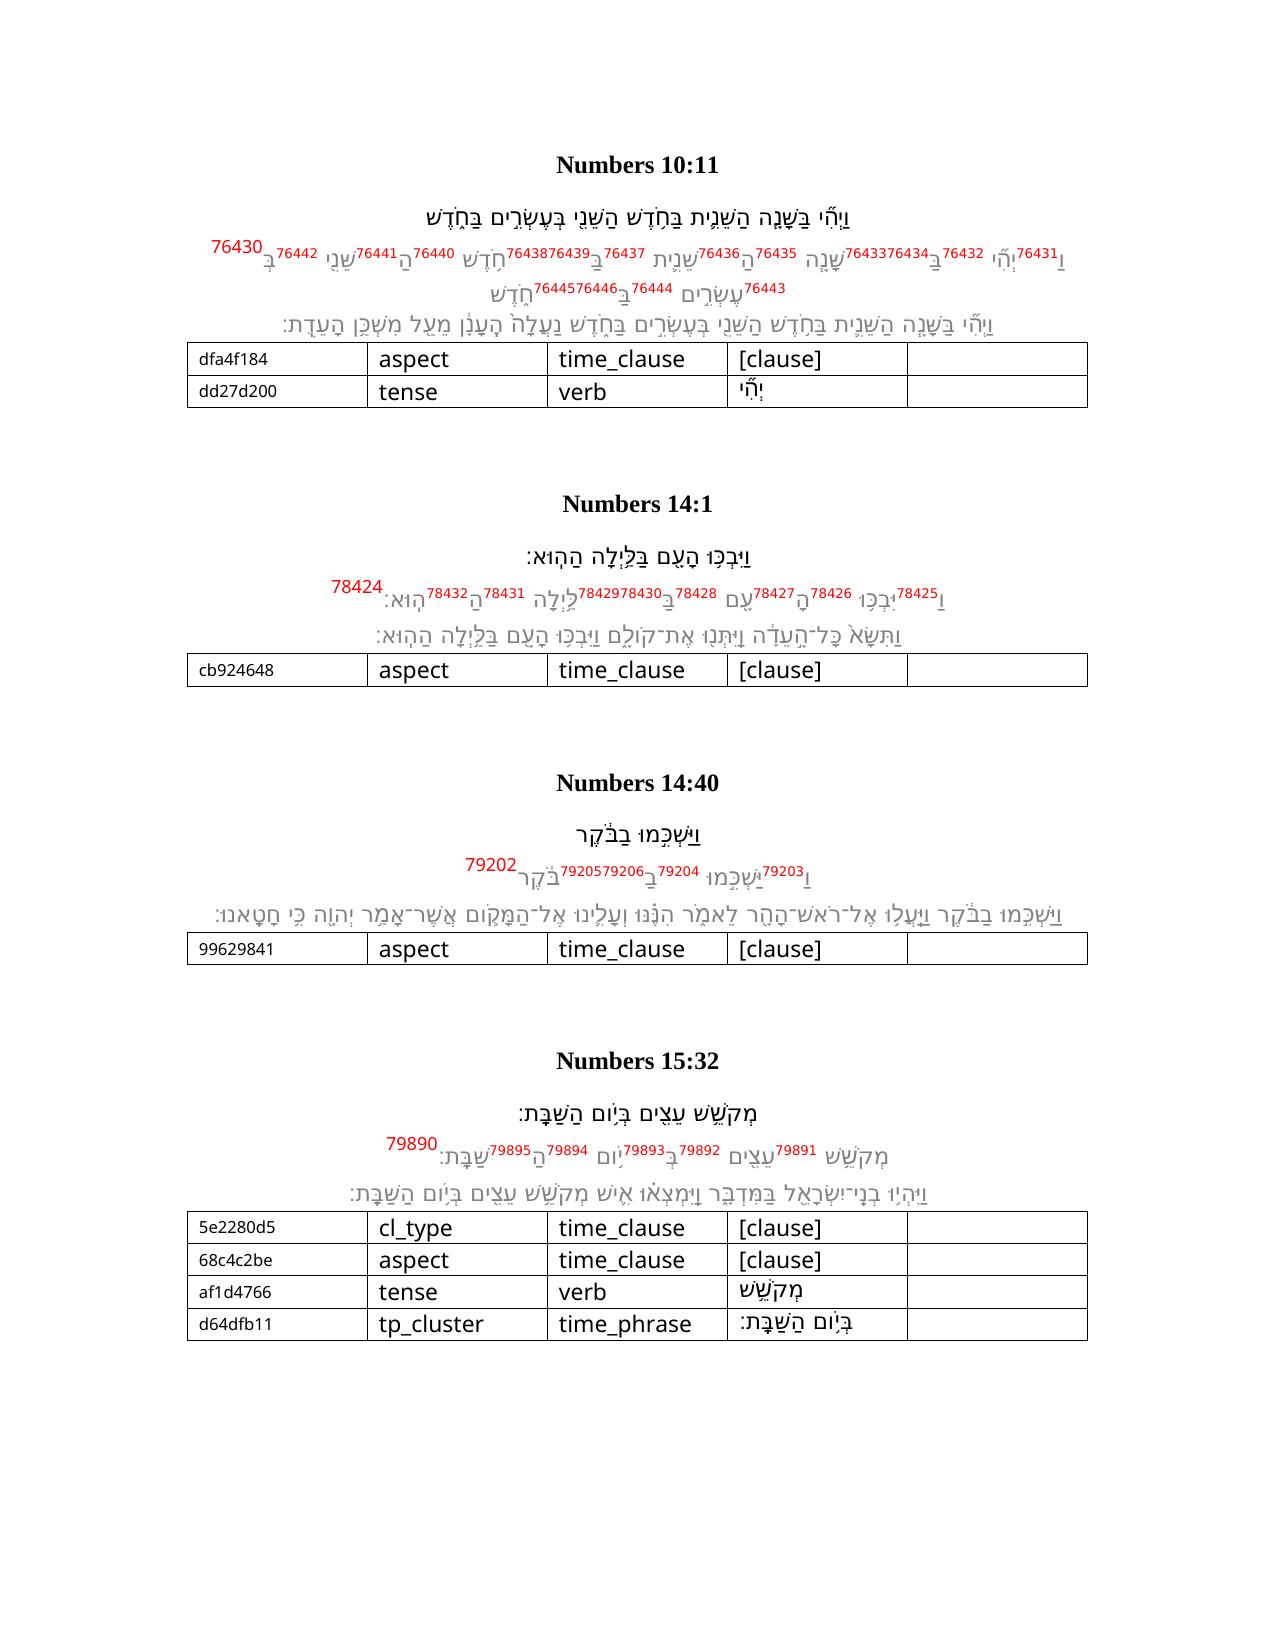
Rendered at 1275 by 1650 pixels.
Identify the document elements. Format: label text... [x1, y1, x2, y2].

text מְקֹשֵׁ֥שׁ עֵצִ֖ים בְּיֹ֥ום הַשַּׁבָּֽת׃ [187, 1100, 1087, 1127]
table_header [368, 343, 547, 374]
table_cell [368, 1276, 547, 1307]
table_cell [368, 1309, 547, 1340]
text וַיְהִ֞י בַּשָּׁנָ֧ה הַשֵּׁנִ֛ית בַּחֹ֥דֶשׁ הַשֵּׁנִ֖י בְּעֶשְׂרִ֣ים בַּחֹ֑דֶשׁ נַעֲלָה֙ הֶֽעָנָ֔ן מֵעַ֖ל מִשְׁכַּ֥ן הָעֵדֻֽת׃ [187, 312, 1087, 338]
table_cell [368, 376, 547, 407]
text וַיַּשְׁכִּ֣מוּ בַבֹּ֔קֶר וַיַּֽעֲל֥וּ אֶל־רֹאשׁ־הָהָ֖ר לֵאמֹ֑ר הִנֶּ֗נּוּ וְעָלִ֛ינוּ אֶל־הַמָּקֹ֛ום אֲשֶׁר־אָמַ֥ר יְהוָ֖ה כִּ֥י חָטָֽאנוּ׃ [187, 901, 1087, 928]
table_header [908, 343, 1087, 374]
text 78424וַ78425יִּבְכּ֥וּ 78426הָ78427עָ֖ם 78428בַּ7842978430לַּ֥יְלָה 78431הַ78432הֽוּא׃ [187, 574, 1087, 616]
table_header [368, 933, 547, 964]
text וַיִּבְכּ֥וּ הָעָ֖ם בַּלַּ֥יְלָה הַהֽוּא׃ [187, 543, 1087, 570]
text וַיְהִ֞י בַּשָּׁנָ֧ה הַשֵּׁנִ֛ית בַּחֹ֥דֶשׁ הַשֵּׁנִ֖י בְּעֶשְׂרִ֣ים בַּחֹ֑דֶשׁ [187, 204, 1087, 231]
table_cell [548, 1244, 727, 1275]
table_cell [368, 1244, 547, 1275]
text וַיִּהְי֥וּ בְנֵֽי־יִשְׂרָאֵ֖ל בַּמִּדְבָּ֑ר וַֽיִּמְצְא֗וּ אִ֛ישׁ מְקֹשֵׁ֥שׁ עֵצִ֖ים בְּיֹ֥ום הַשַּׁבָּֽת׃ [187, 1180, 1087, 1207]
text Numbers 14:1 [187, 489, 1087, 518]
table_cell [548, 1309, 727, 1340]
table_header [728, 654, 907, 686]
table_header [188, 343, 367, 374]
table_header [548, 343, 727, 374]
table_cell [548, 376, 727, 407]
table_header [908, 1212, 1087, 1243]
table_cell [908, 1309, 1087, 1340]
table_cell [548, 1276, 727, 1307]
text 79202וַ79203יַּשְׁכִּ֣מוּ 79204בַ7920579206בֹּ֔קֶר [187, 852, 1087, 895]
text Numbers 10:11 [187, 150, 1087, 179]
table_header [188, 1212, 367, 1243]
text Numbers 14:40 [187, 768, 1087, 797]
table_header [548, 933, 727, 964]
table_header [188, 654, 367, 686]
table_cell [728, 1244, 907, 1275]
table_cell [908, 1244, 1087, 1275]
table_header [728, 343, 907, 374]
text וַתִּשָּׂא֙ כָּל־הָ֣עֵדָ֔ה וַֽיִּתְּנ֖וּ אֶת־קֹולָ֑ם וַיִּבְכּ֥וּ הָעָ֖ם בַּלַּ֥יְלָה הַהֽוּא׃ [187, 623, 1087, 649]
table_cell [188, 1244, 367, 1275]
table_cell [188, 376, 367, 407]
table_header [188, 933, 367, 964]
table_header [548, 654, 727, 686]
text 76430וַ76431יְהִ֞י 76432בַּ7643376434שָּׁנָ֧ה 76435הַ76436שֵּׁנִ֛ית 76437בַּ7643876439חֹ֥דֶשׁ 76440הַ76441שֵּׁנִ֖י 76442בְּ76443עֶשְׂרִ֣ים 76444בַּ7644576446חֹ֑דֶשׁ [187, 234, 1087, 308]
text וַיַּשְׁכִּ֣מוּ בַבֹּ֔קֶר [187, 822, 1087, 848]
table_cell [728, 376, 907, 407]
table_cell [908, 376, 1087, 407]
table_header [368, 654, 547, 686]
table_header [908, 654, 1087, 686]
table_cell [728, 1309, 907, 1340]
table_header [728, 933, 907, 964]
text 79890מְקֹשֵׁ֥שׁ 79891עֵצִ֖ים 79892בְּ79893יֹ֥ום 79894הַ79895שַּׁבָּֽת׃ [187, 1131, 1087, 1173]
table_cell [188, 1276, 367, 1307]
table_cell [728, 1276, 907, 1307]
text Numbers 15:32 [187, 1046, 1087, 1075]
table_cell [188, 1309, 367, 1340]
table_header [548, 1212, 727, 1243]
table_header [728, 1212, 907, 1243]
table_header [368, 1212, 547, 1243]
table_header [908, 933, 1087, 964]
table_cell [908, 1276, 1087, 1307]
